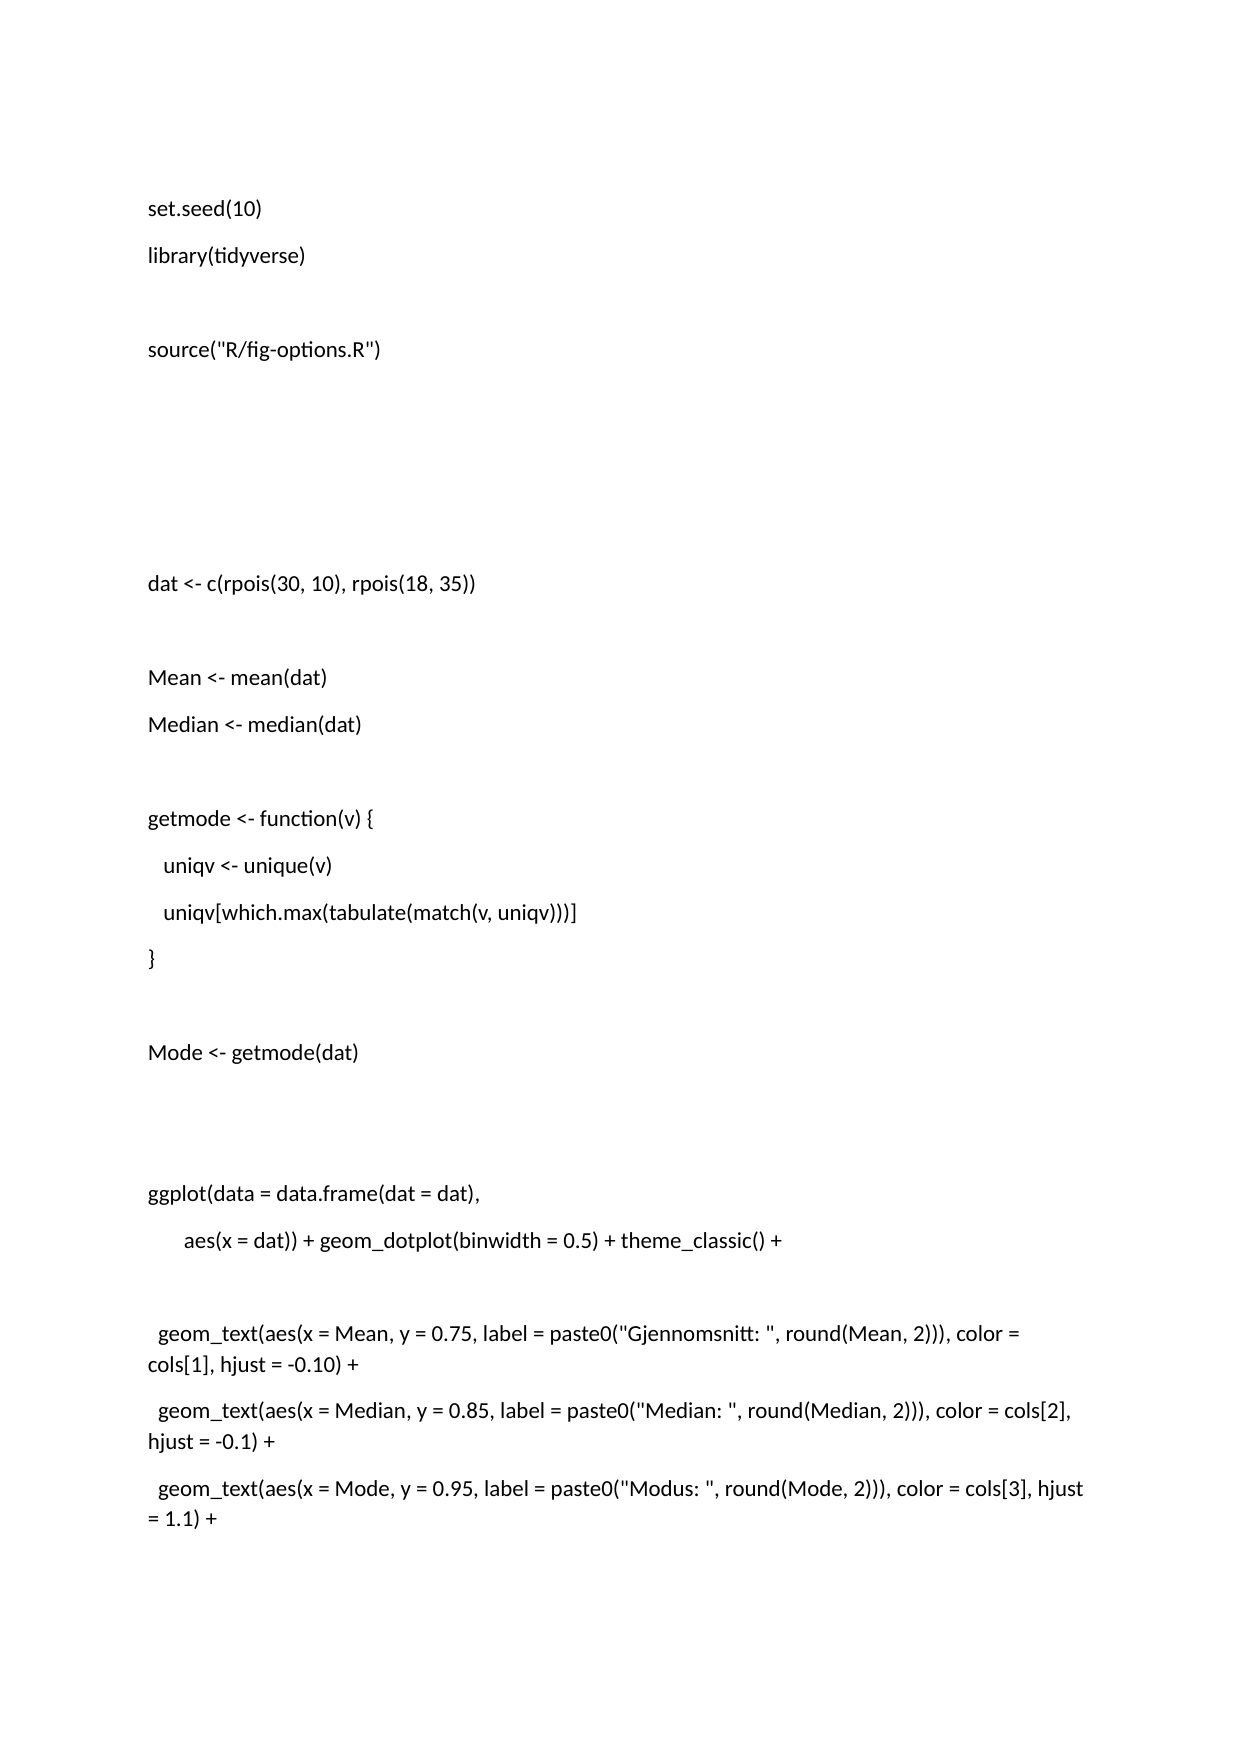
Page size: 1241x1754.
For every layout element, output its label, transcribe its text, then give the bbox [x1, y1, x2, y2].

text library(tidyverse) [148, 241, 1093, 269]
text aes(x = dat)) + geom_dotplot(binwidth = 0.5) + theme_classic() + [148, 1226, 1093, 1254]
text set.seed(10) [148, 194, 1093, 222]
text ggplot(data = data.frame(dat = dat), [148, 1179, 1093, 1207]
text Mean <- mean(dat) [148, 663, 1093, 691]
text uniqv <- unique(v) [148, 851, 1093, 879]
text source("R/fig-options.R") [148, 335, 1093, 363]
text Median <- median(dat) [148, 710, 1093, 738]
text geom_text(aes(x = Median, y = 0.85, label = paste0("Median: ", round(Median, 2))), color = cols[2], hjust = -0.1) + [148, 1397, 1093, 1455]
text geom_text(aes(x = Mean, y = 0.75, label = paste0("Gjennomsnitt: ", round(Mean, 2))), color = cols[1], hjust = -0.10) + [148, 1319, 1093, 1378]
text geom_text(aes(x = Mode, y = 0.95, label = paste0("Modus: ", round(Mode, 2))), color = cols[3], hjust = 1.1) + [148, 1474, 1093, 1532]
text dat <- c(rpois(30, 10), rpois(18, 35)) [148, 569, 1093, 597]
text } [148, 944, 1093, 972]
text uniqv[which.max(tabulate(match(v, uniqv)))] [148, 898, 1093, 926]
text Mode <- getmode(dat) [148, 1038, 1093, 1066]
text getmode <- function(v) { [148, 804, 1093, 832]
